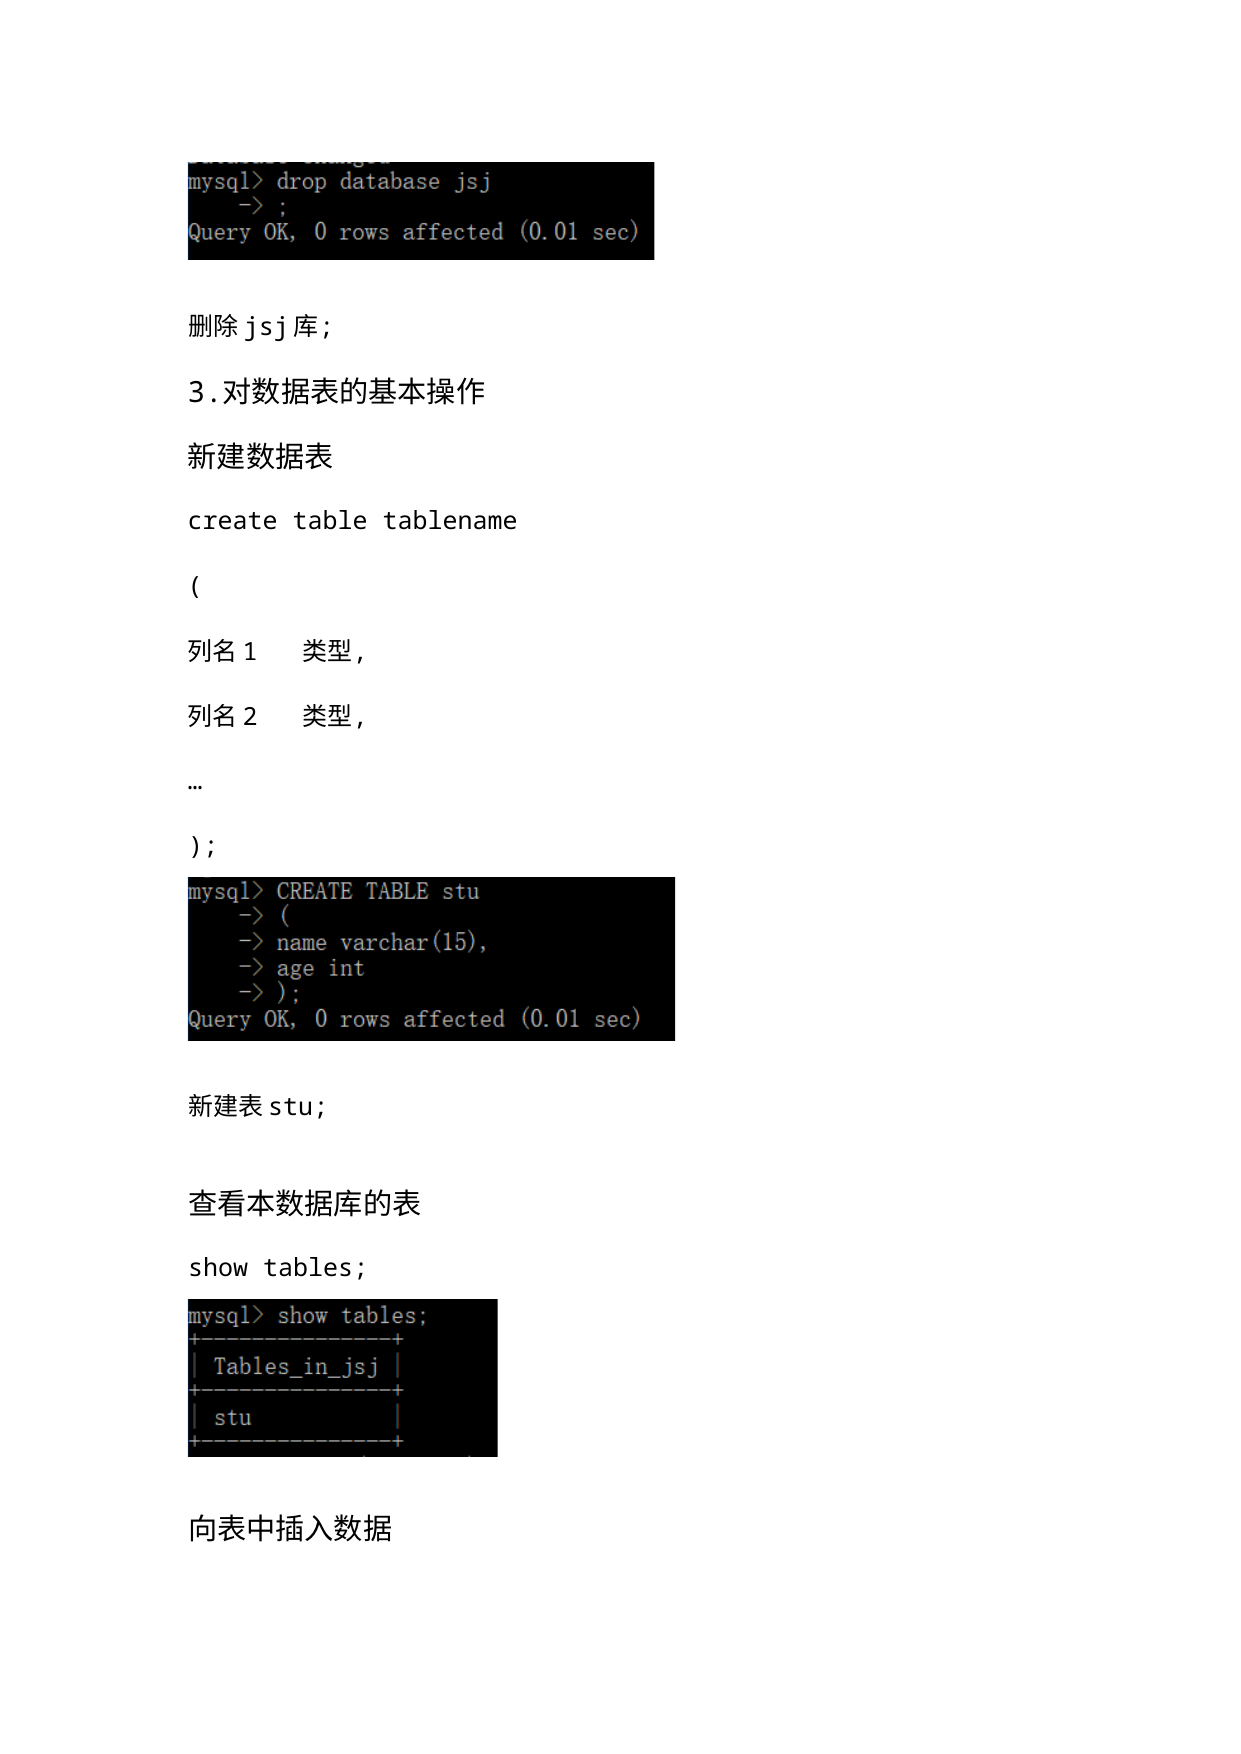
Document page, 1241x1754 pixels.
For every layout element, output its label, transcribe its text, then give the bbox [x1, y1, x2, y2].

picture [187, 877, 676, 1041]
text 列名1 类型, [187, 617, 1053, 682]
text 列名2 类型, [187, 682, 1053, 747]
text create table tablename [187, 487, 1053, 552]
picture [187, 162, 655, 260]
text 3.对数据表的基本操作 [187, 357, 1053, 422]
text … [187, 747, 1053, 812]
text 删除 jsj库; [188, 292, 1053, 357]
picture [187, 1299, 498, 1457]
text ( [187, 552, 1053, 617]
text 查看本数据库的表 [188, 1169, 1053, 1234]
text show tables; [188, 1234, 1053, 1299]
text 新建表stu; [188, 1072, 1053, 1137]
text 新建数据表 [187, 422, 1053, 487]
text 向表中插入数据 [188, 1494, 1053, 1559]
text ); [188, 812, 1053, 877]
